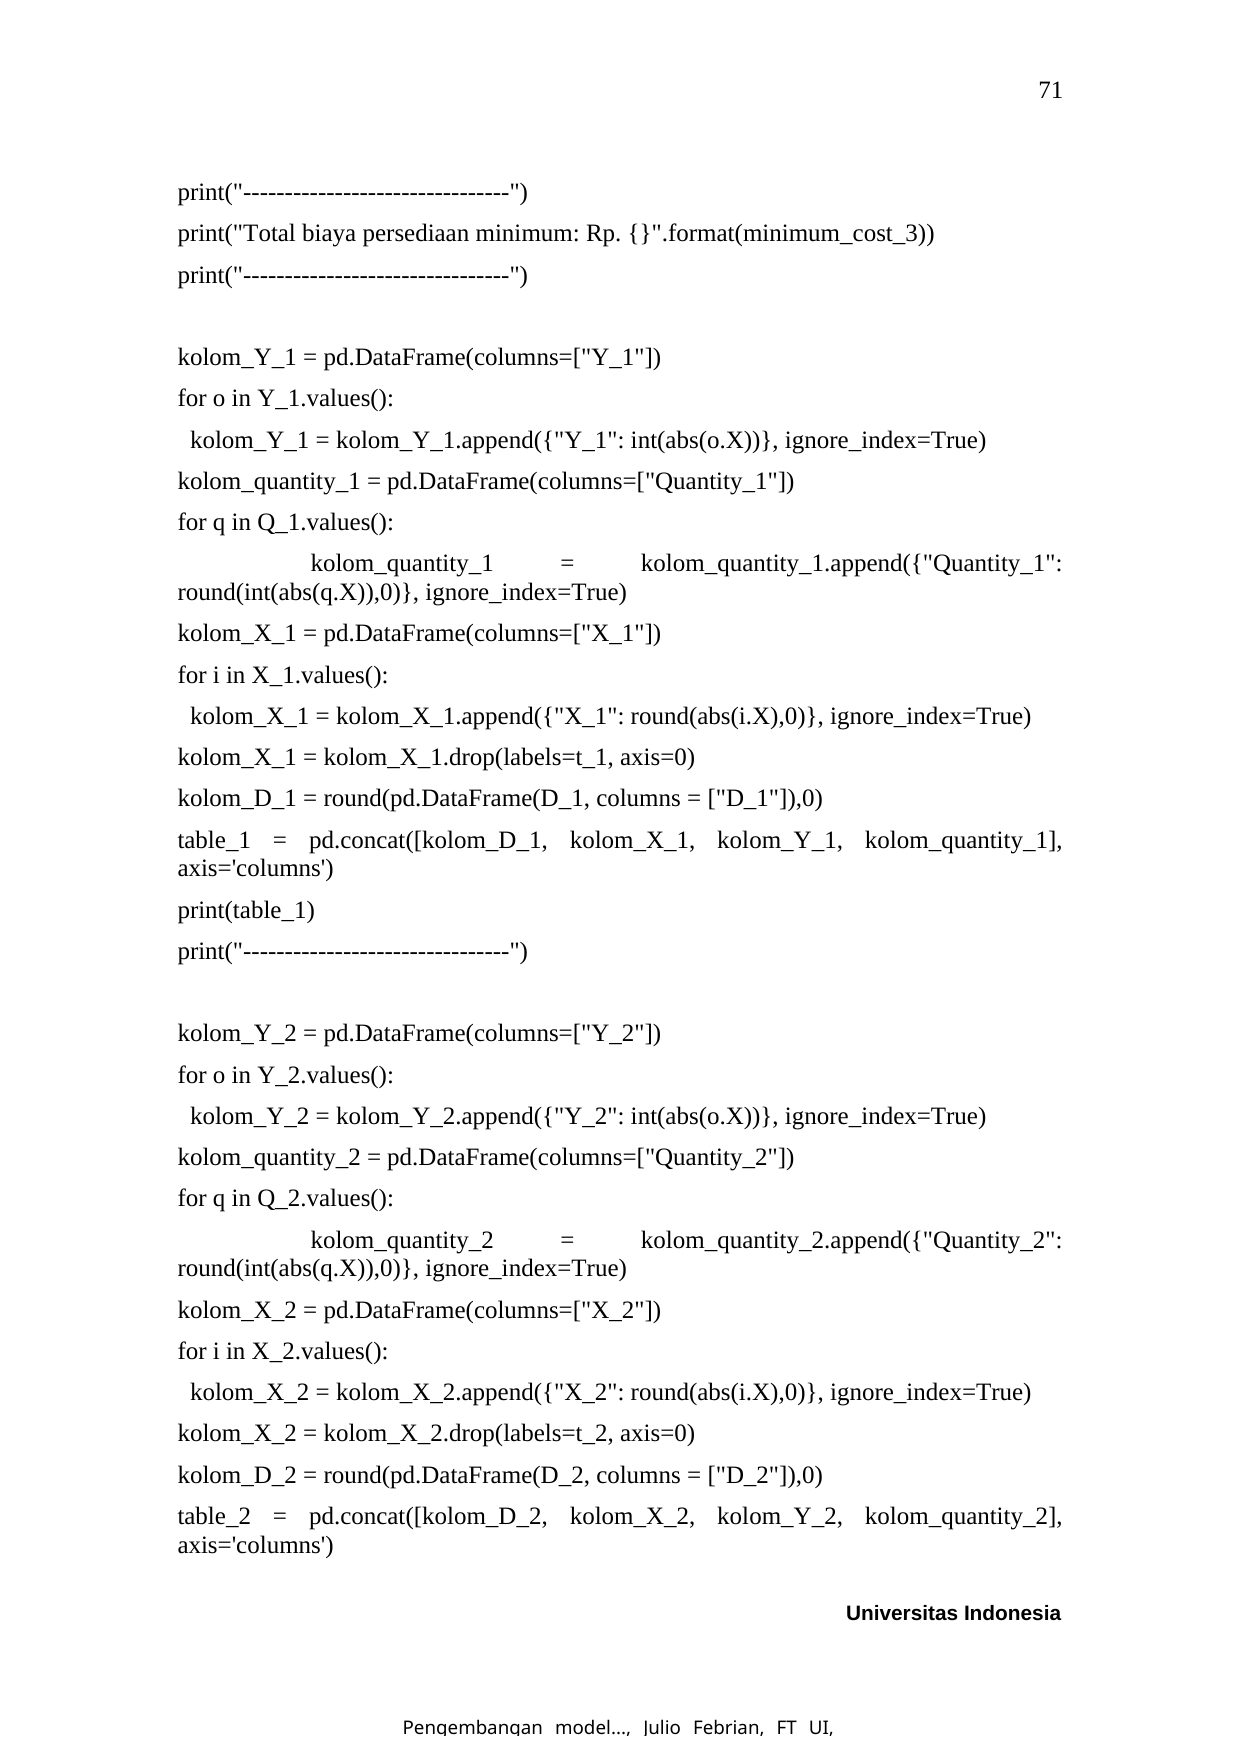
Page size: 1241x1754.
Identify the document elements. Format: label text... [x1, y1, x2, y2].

text kolom_quantity_2 = pd.DataFrame(columns=["Quantity_2"]) [177, 1142, 1063, 1171]
text kolom_X_1 = kolom_X_1.append({"X_1": round(abs(i.X),0)}, ignore_index=True) [177, 701, 1063, 730]
text kolom_X_2 = pd.DataFrame(columns=["X_2"]) [177, 1295, 1063, 1323]
text print("--------------------------------") [177, 936, 1063, 965]
text kolom_Y_2 = pd.DataFrame(columns=["Y_2"]) [177, 1018, 1063, 1047]
text table_2 = pd.concat([kolom_D_2, kolom_X_2, kolom_Y_2, kolom_quantity_2], axis='columns') [177, 1501, 1063, 1558]
text for q in Q_2.values(): [177, 1183, 1063, 1212]
text print(table_1) [177, 895, 1063, 923]
text kolom_Y_2 = kolom_Y_2.append({"Y_2": int(abs(o.X))}, ignore_index=True) [177, 1101, 1063, 1130]
text kolom_quantity_1 = pd.DataFrame(columns=["Quantity_1"]) [177, 466, 1063, 495]
text kolom_Y_1 = pd.DataFrame(columns=["Y_1"]) [177, 342, 1063, 371]
text kolom_D_2 = round(pd.DataFrame(D_2, columns = ["D_2"]),0) [177, 1460, 1063, 1488]
text print("--------------------------------") [177, 260, 1063, 288]
text print("--------------------------------") [177, 177, 1063, 206]
text for o in Y_2.values(): [177, 1060, 1063, 1088]
text kolom_X_2 = kolom_X_2.drop(labels=t_2, axis=0) [177, 1418, 1063, 1447]
text table_1 = pd.concat([kolom_D_1, kolom_X_1, kolom_Y_1, kolom_quantity_1], axis='columns') [177, 825, 1063, 882]
text for q in Q_1.values(): [177, 507, 1063, 536]
text print("Total biaya persediaan minimum: Rp. {}".format(minimum_cost_3)) [177, 218, 1063, 247]
text kolom_D_1 = round(pd.DataFrame(D_1, columns = ["D_1"]),0) [177, 783, 1063, 812]
text for o in Y_1.values(): [177, 383, 1063, 412]
text kolom_X_1 = kolom_X_1.drop(labels=t_1, axis=0) [177, 742, 1063, 771]
text kolom_X_2 = kolom_X_2.append({"X_2": round(abs(i.X),0)}, ignore_index=True) [177, 1377, 1063, 1406]
text kolom_quantity_1 = kolom_quantity_1.append({"Quantity_1": round(int(abs(q.X)),0)}, ignore_index=True) [177, 548, 1063, 606]
text kolom_X_1 = pd.DataFrame(columns=["X_1"]) [177, 618, 1063, 647]
text for i in X_1.values(): [177, 660, 1063, 688]
text kolom_quantity_2 = kolom_quantity_2.append({"Quantity_2": round(int(abs(q.X)),0)}, ignore_index=True) [177, 1225, 1063, 1282]
text for i in X_2.values(): [177, 1336, 1063, 1365]
text kolom_Y_1 = kolom_Y_1.append({"Y_1": int(abs(o.X))}, ignore_index=True) [177, 425, 1063, 453]
